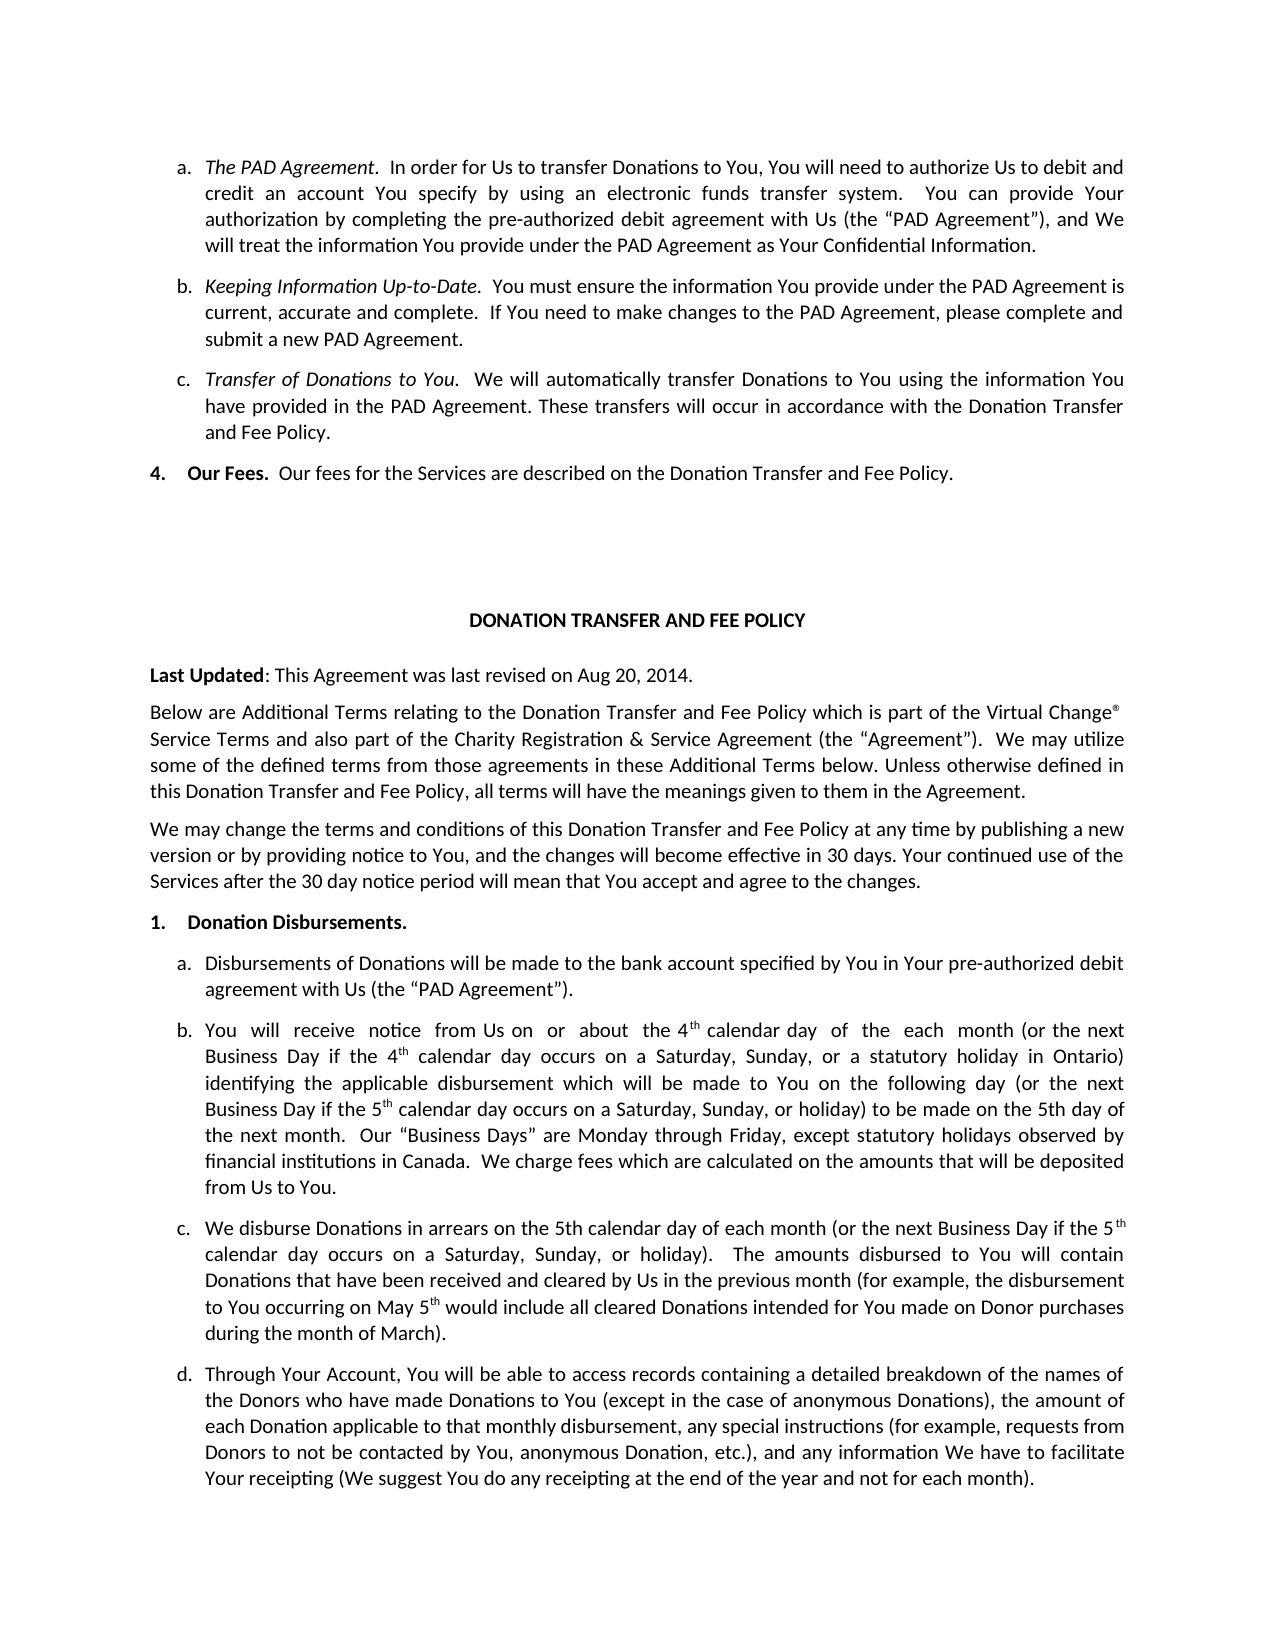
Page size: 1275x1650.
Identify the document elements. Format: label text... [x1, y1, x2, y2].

list Donation Disbursements. [150, 909, 1127, 935]
list Transfer of Donations to You. We will automatically transfer Donations to You using the information You have provided in the PAD Agreement. These transfers will occur in accordance with the Donation Transfer and Fee Policy. [177, 367, 1126, 444]
text Below are Additional Terms relating to the Donation Transfer and Fee Policy which is part of the Virtual Change® Service Terms and also part of the Charity Registration & Service Agreement (the “Agreement”). We may utilize some of the defined terms from those agreements in these Additional Terms below. Unless otherwise defined in this Donation Transfer and Fee Policy, all terms will have the meanings given to them in the Agreement. [150, 699, 1126, 803]
text We may change the terms and conditions of this Donation Transfer and Fee Policy at any time by publishing a new version or by providing notice to You, and the changes will become effective in 30 days. Your continued use of the Services after the 30 day notice period will mean that You accept and agree to the changes. [150, 816, 1126, 894]
list The PAD Agreement. In order for Us to transfer Donations to You, You will need to authorize Us to debit and credit an account You specify by using an electronic funds transfer system. You can provide Your authorization by completing the pre-authorized debit agreement with Us (the “PAD Agreement”), and We will treat the information You provide under the PAD Agreement as Your Confidential Information. [177, 154, 1126, 258]
list Our Fees. Our fees for the Services are described on the Donation Transfer and Fee Policy. [150, 460, 1126, 485]
list We disburse Donations in arrears on the 5th calendar day of each month (or the next Business Day if the 5th calendar day occurs on a Saturday, Sunday, or holiday). The amounts disbursed to You will contain Donations that have been received and cleared by Us in the previous month (for example, the disbursement to You occurring on May 5th would include all cleared Donations intended for You made on Donor purchases during the month of March). [177, 1215, 1126, 1345]
text Last Updated: This Agreement was last revised on Aug 20, 2014. [150, 662, 1126, 687]
list Through Your Account, You will be able to access records containing a detailed breakdown of the names of the Donors who have made Donations to You (except in the case of anonymous Donations), the amount of each Donation applicable to that monthly disbursement, any special instructions (for example, requests from Donors to not be contacted by You, anonymous Donation, etc.), and any information We have to facilitate Your receipting (We suggest You do any receipting at the end of the year and not for each month). [177, 1361, 1126, 1491]
list Disbursements of Donations will be made to the bank account specified by You in Your pre-authorized debit agreement with Us (the “PAD Agreement”). [177, 951, 1126, 1002]
list You will receive notice from Us on or about the 4th calendar day of the each month (or the next Business Day if the 4th calendar day occurs on a Saturday, Sunday, or a statutory holiday in Ontario) identifying the applicable disbursement which will be made to You on the following day (or the next Business Day if the 5th calendar day occurs on a Saturday, Sunday, or holiday) to be made on the 5th day of the next month. Our “Business Days” are Monday through Friday, except statutory holidays observed by financial institutions in Canada. We charge fees which are calculated on the amounts that will be deposited from Us to You. [177, 1018, 1126, 1200]
list Keeping Information Up-to-Date. You must ensure the information You provide under the PAD Agreement is current, accurate and complete. If You need to make changes to the PAD Agreement, please complete and submit a new PAD Agreement. [177, 273, 1126, 351]
subtitle DONATION TRANSFER AND FEE POLICY [204, 607, 1071, 633]
